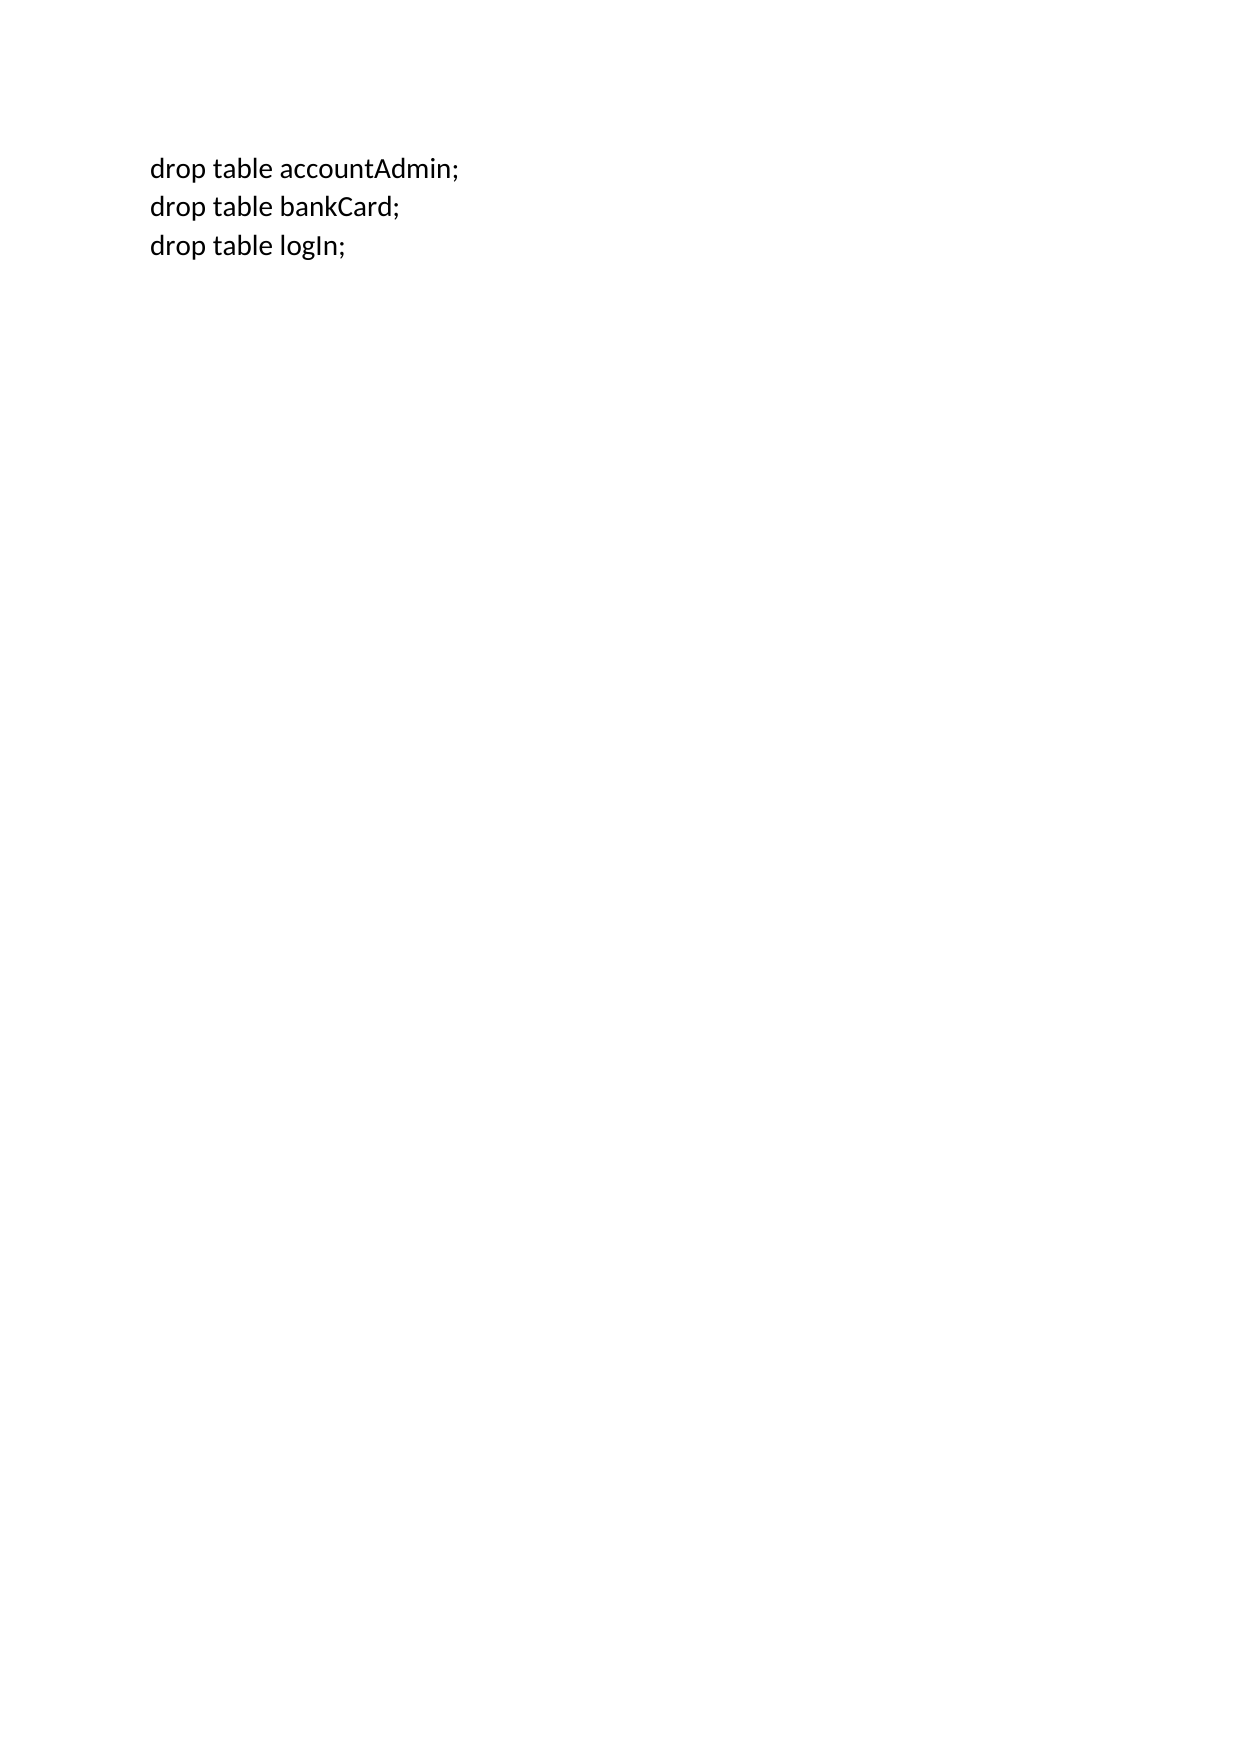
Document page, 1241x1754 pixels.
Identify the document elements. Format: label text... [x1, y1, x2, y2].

text drop table logIn; [150, 227, 1090, 262]
text drop table accountAdmin; [150, 150, 1090, 186]
text drop table bankCard; [150, 188, 1090, 224]
